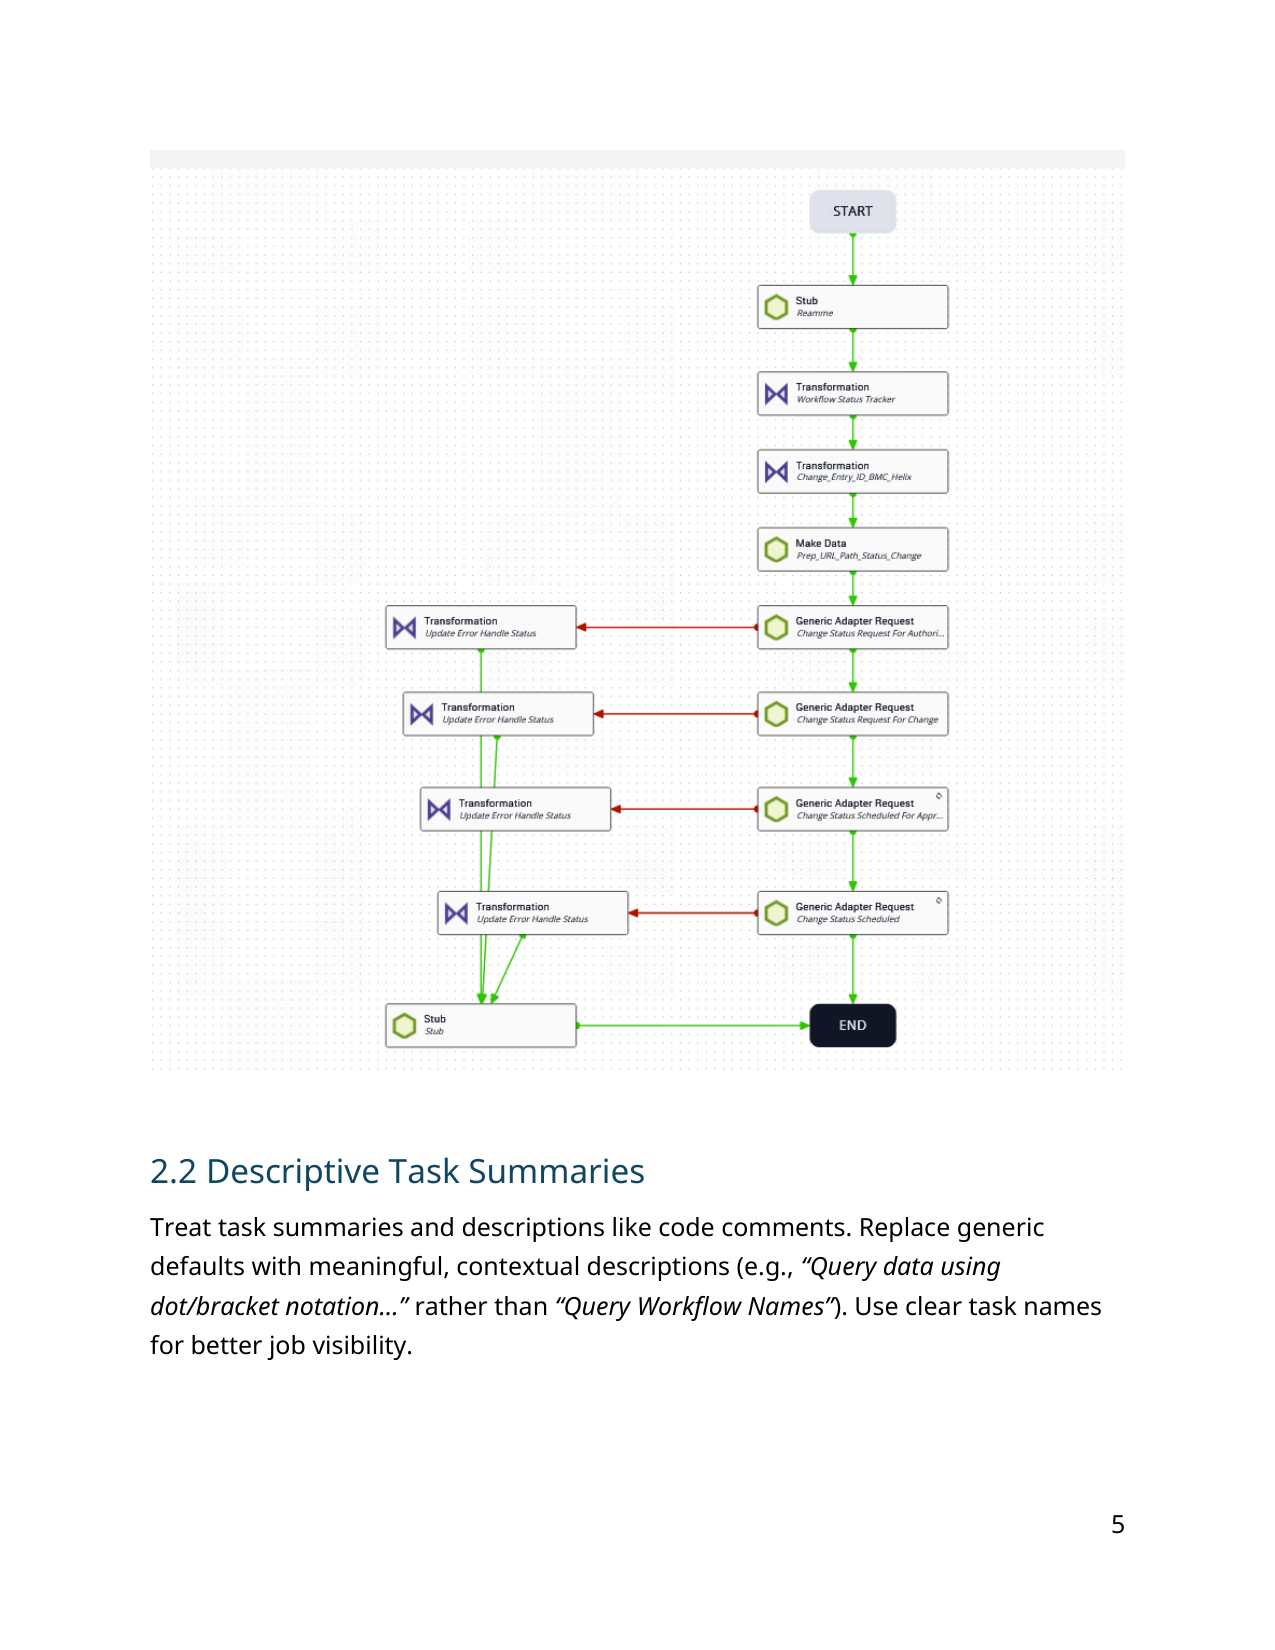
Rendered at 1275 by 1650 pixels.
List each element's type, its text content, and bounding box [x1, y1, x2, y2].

subtitle 2.2 Descriptive Task Summaries [150, 1148, 1125, 1194]
text Treat task summaries and descriptions like code comments. Replace generic defaults with meaningful, contextual descriptions (e.g., “Query data using dot/bracket notation…” rather than “Query Workflow Names”). Use clear task names for better job visibility. [150, 1209, 1125, 1362]
picture [150, 150, 1125, 1071]
